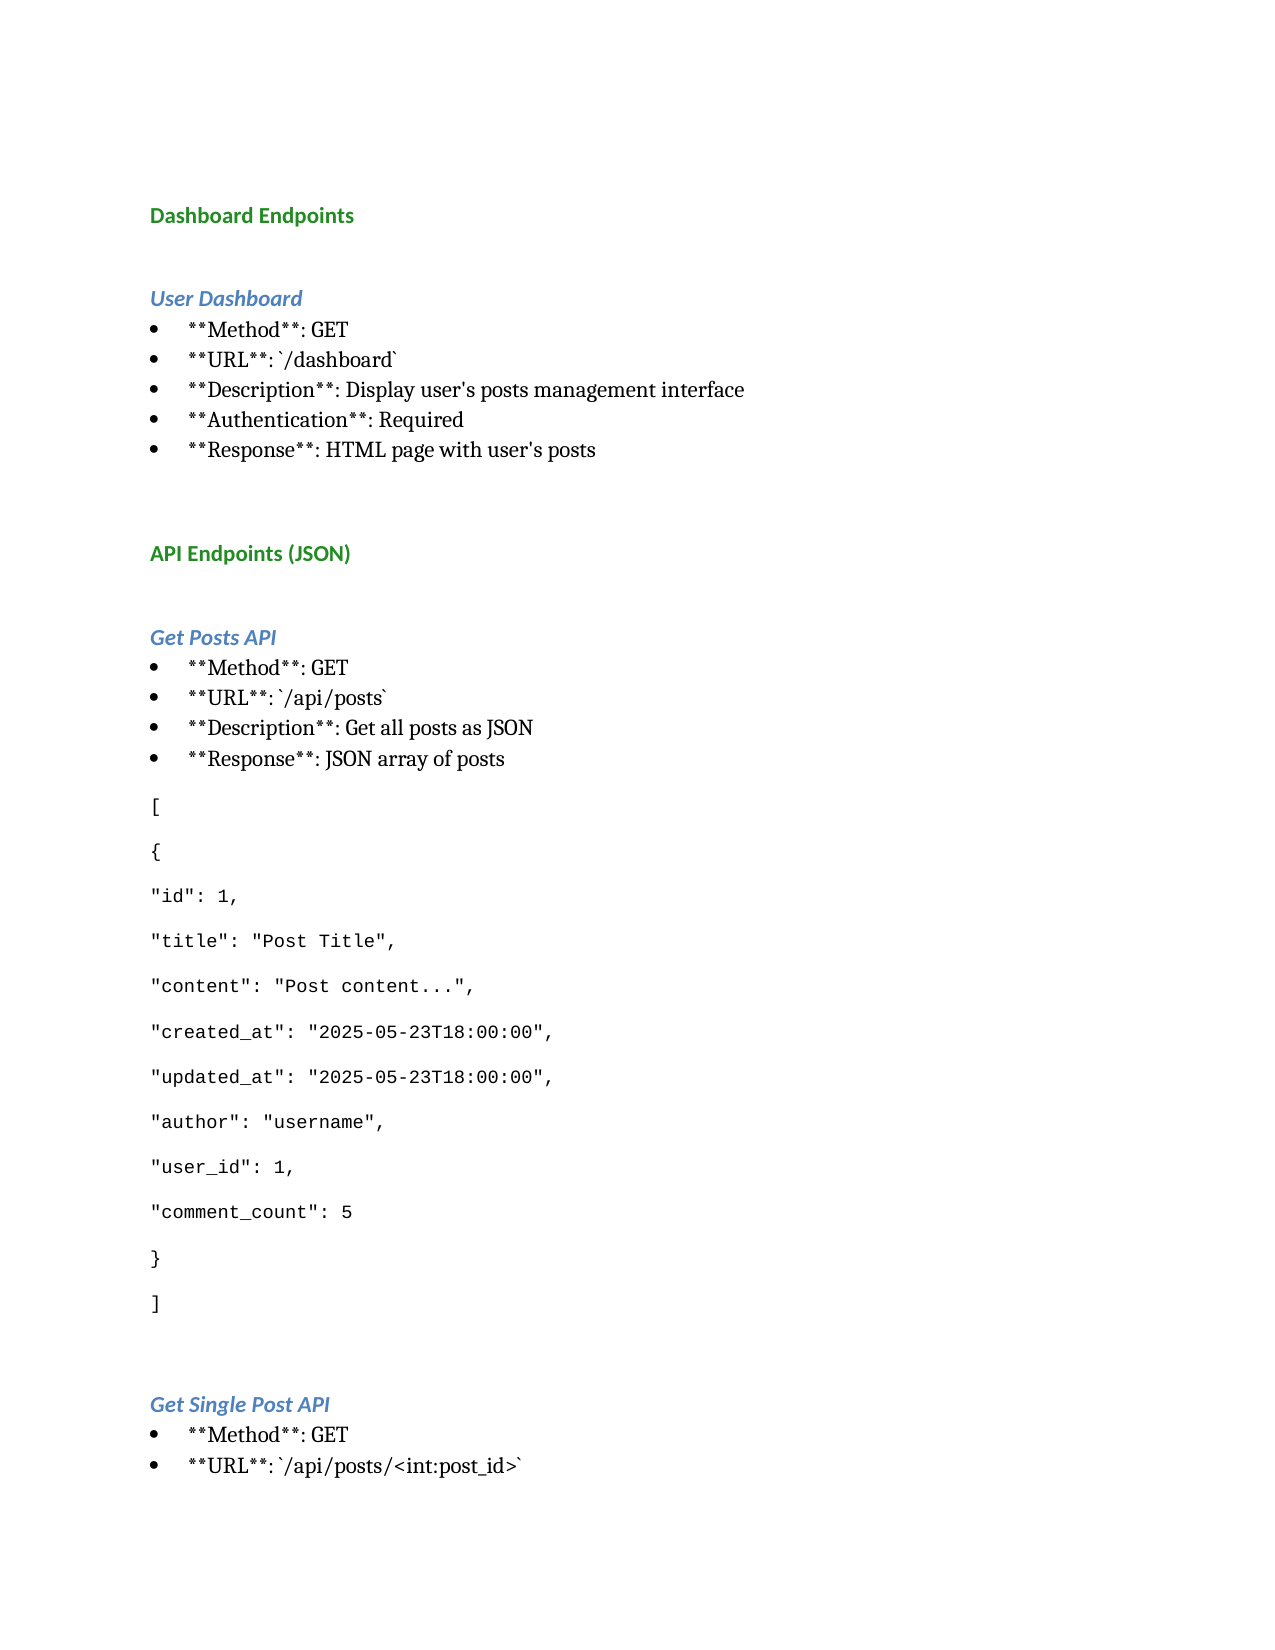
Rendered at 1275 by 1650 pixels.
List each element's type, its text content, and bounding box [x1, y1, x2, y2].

text "comment_count": 5 [150, 1203, 1125, 1224]
list **Authentication**: Required [150, 407, 1125, 433]
text "content": "Post content...", [150, 977, 1125, 998]
list **Method**: GET [150, 316, 1125, 343]
list **Response**: JSON array of posts [150, 745, 1125, 772]
list **URL**: `/api/posts` [150, 685, 1125, 711]
subtitle User Dashboard [150, 284, 1125, 312]
text "updated_at": "2025-05-23T18:00:00", [150, 1068, 1125, 1089]
list **URL**: `/dashboard` [150, 347, 1125, 373]
text ] [150, 1294, 1125, 1315]
text { [150, 842, 1125, 863]
list **URL**: `/api/posts/<int:post_id>` [150, 1452, 1125, 1479]
subtitle Dashboard Endpoints [150, 201, 1125, 229]
subtitle API Endpoints (JSON) [150, 539, 1125, 567]
list **Response**: HTML page with user's posts [150, 437, 1125, 464]
text "created_at": "2025-05-23T18:00:00", [150, 1022, 1125, 1044]
list **Description**: Display user's posts management interface [150, 377, 1125, 403]
list **Method**: GET [150, 655, 1125, 681]
list **Method**: GET [150, 1422, 1125, 1448]
text "title": "Post Title", [150, 932, 1125, 953]
text [ [150, 796, 1125, 818]
subtitle Get Posts API [150, 623, 1125, 651]
text "author": "username", [150, 1113, 1125, 1134]
text "id": 1, [150, 887, 1125, 908]
text "user_id": 1, [150, 1158, 1125, 1179]
list **Description**: Get all posts as JSON [150, 715, 1125, 742]
subtitle Get Single Post API [150, 1390, 1125, 1418]
text } [150, 1248, 1125, 1270]
